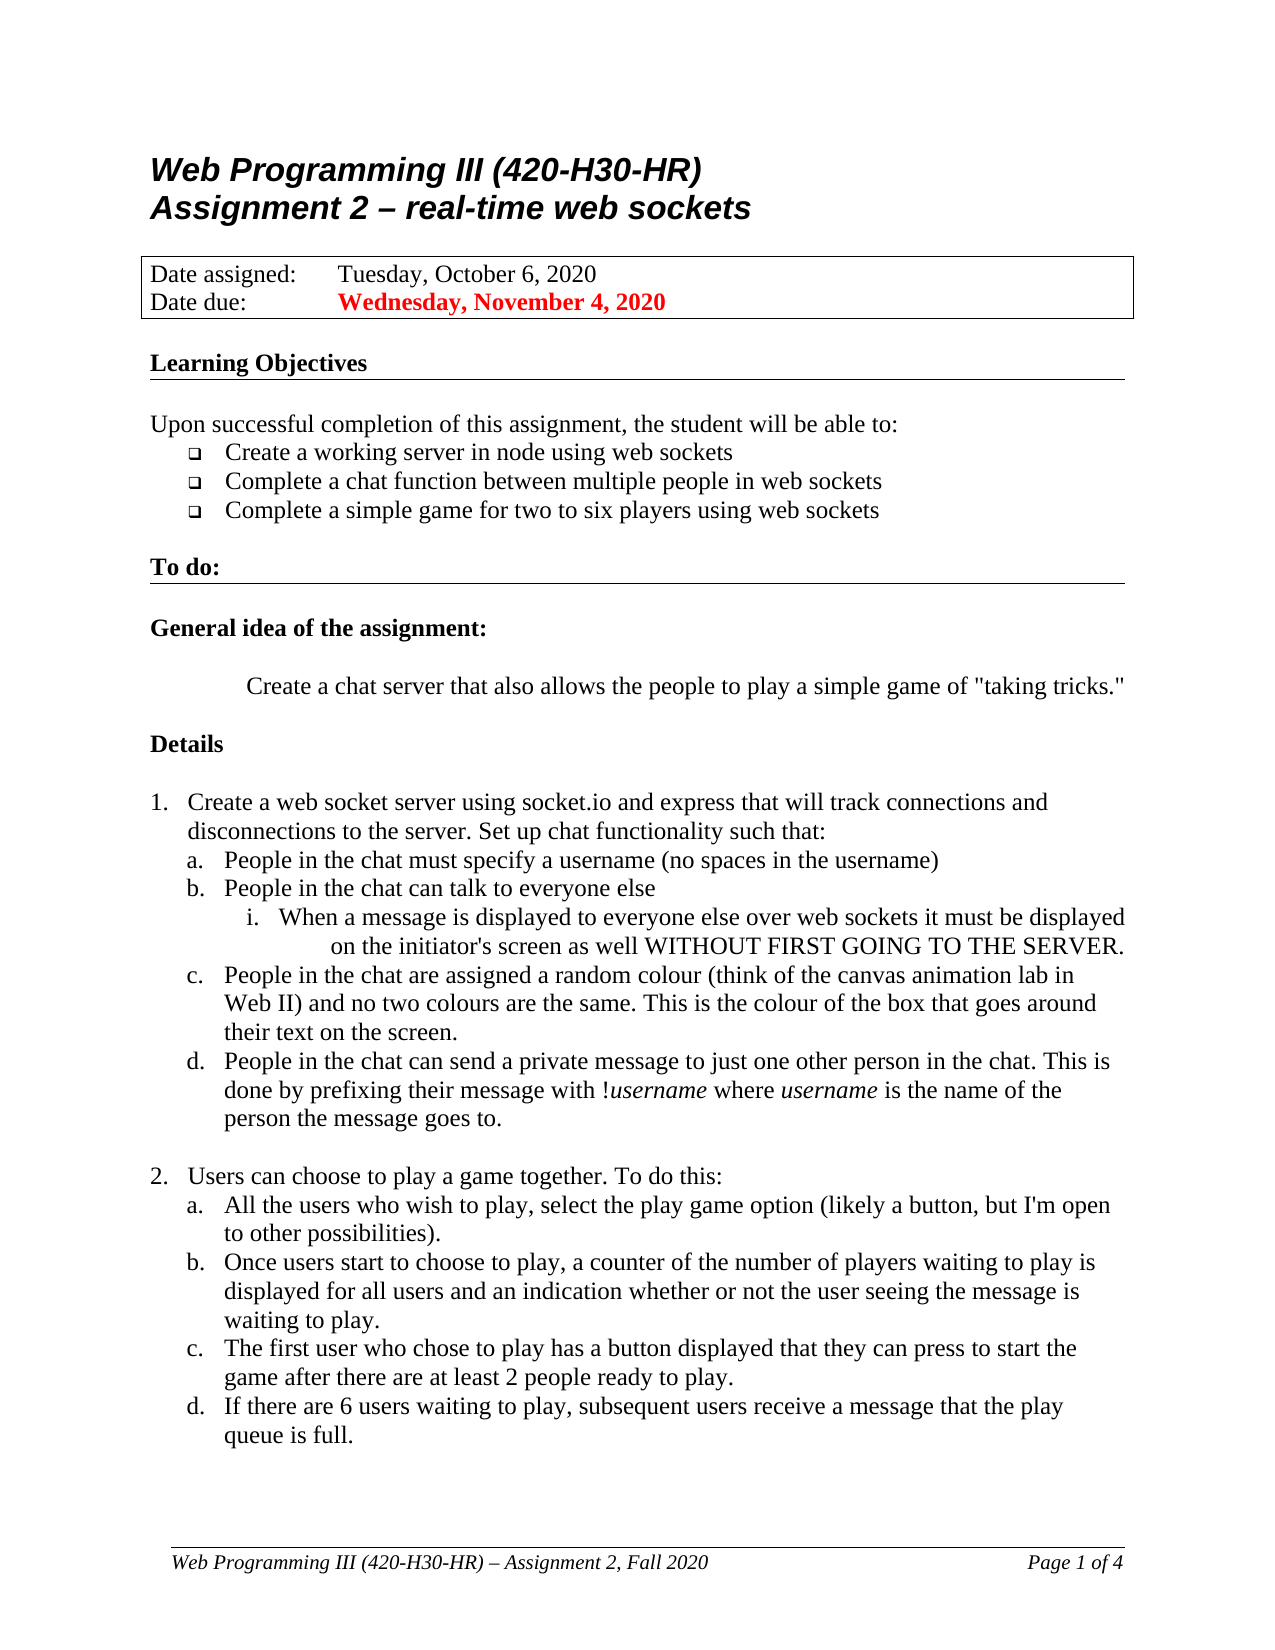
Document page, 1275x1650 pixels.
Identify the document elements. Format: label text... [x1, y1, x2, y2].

text Upon successful completion of this assignment, the student will be able to: [150, 409, 1125, 437]
subtitle Web Programming III (420-H30-HR) [150, 150, 1125, 188]
list If there are 6 users waiting to play, subsequent users receive a message that the play queue is full. [186, 1391, 1125, 1448]
text General idea of the assignment: [150, 613, 1125, 642]
text To do: [150, 552, 1125, 583]
list When a message is displayed to everyone else over web sockets it must be displayed on the initiator's screen as well WITHOUT FIRST GOING TO THE SERVER. [235, 902, 1125, 960]
list Users can choose to play a game together. To do this: [150, 1161, 1125, 1190]
text Learning Objectives [150, 348, 1125, 379]
list Create a working server in node using web sockets [187, 437, 1125, 466]
text Create a chat server that also allows the people to play a simple game of "taking tricks." [150, 671, 1125, 700]
list People in the chat are assigned a random colour (think of the canvas animation lab in Web II) and no two colours are the same. This is the colour of the box that goes around their text on the screen. [186, 960, 1125, 1046]
list People in the chat can send a private message to just one other person in the chat. This is done by prefixing their message with !username where username is the name of the person the message goes to. [186, 1046, 1125, 1132]
list Once users start to choose to play, a counter of the number of players waiting to play is displayed for all users and an indication whether or not the user seeing the message is waiting to play. [186, 1247, 1125, 1333]
list Complete a chat function between multiple people in web sockets [187, 466, 1125, 495]
text Date due: Wednesday, November 4, 2020 [142, 284, 1133, 318]
subtitle Assignment 2 – real-time web sockets [150, 188, 1125, 227]
list People in the chat can talk to everyone else [186, 873, 1125, 902]
list Complete a simple game for two to six players using web sockets [187, 495, 1125, 524]
text Details [150, 729, 1125, 758]
list All the users who wish to play, select the play game option (likely a button, but I'm open to other possibilities). [186, 1190, 1125, 1247]
list The first user who chose to play has a button displayed that they can press to start the game after there are at least 2 people ready to play. [186, 1333, 1125, 1391]
list Create a web socket server using socket.io and express that will track connections and disconnections to the server. Set up chat functionality such that: [150, 787, 1125, 845]
list People in the chat must specify a username (no spaces in the username) [186, 845, 1125, 873]
text Date assigned: Tuesday, October 6, 2020 [142, 257, 1133, 284]
